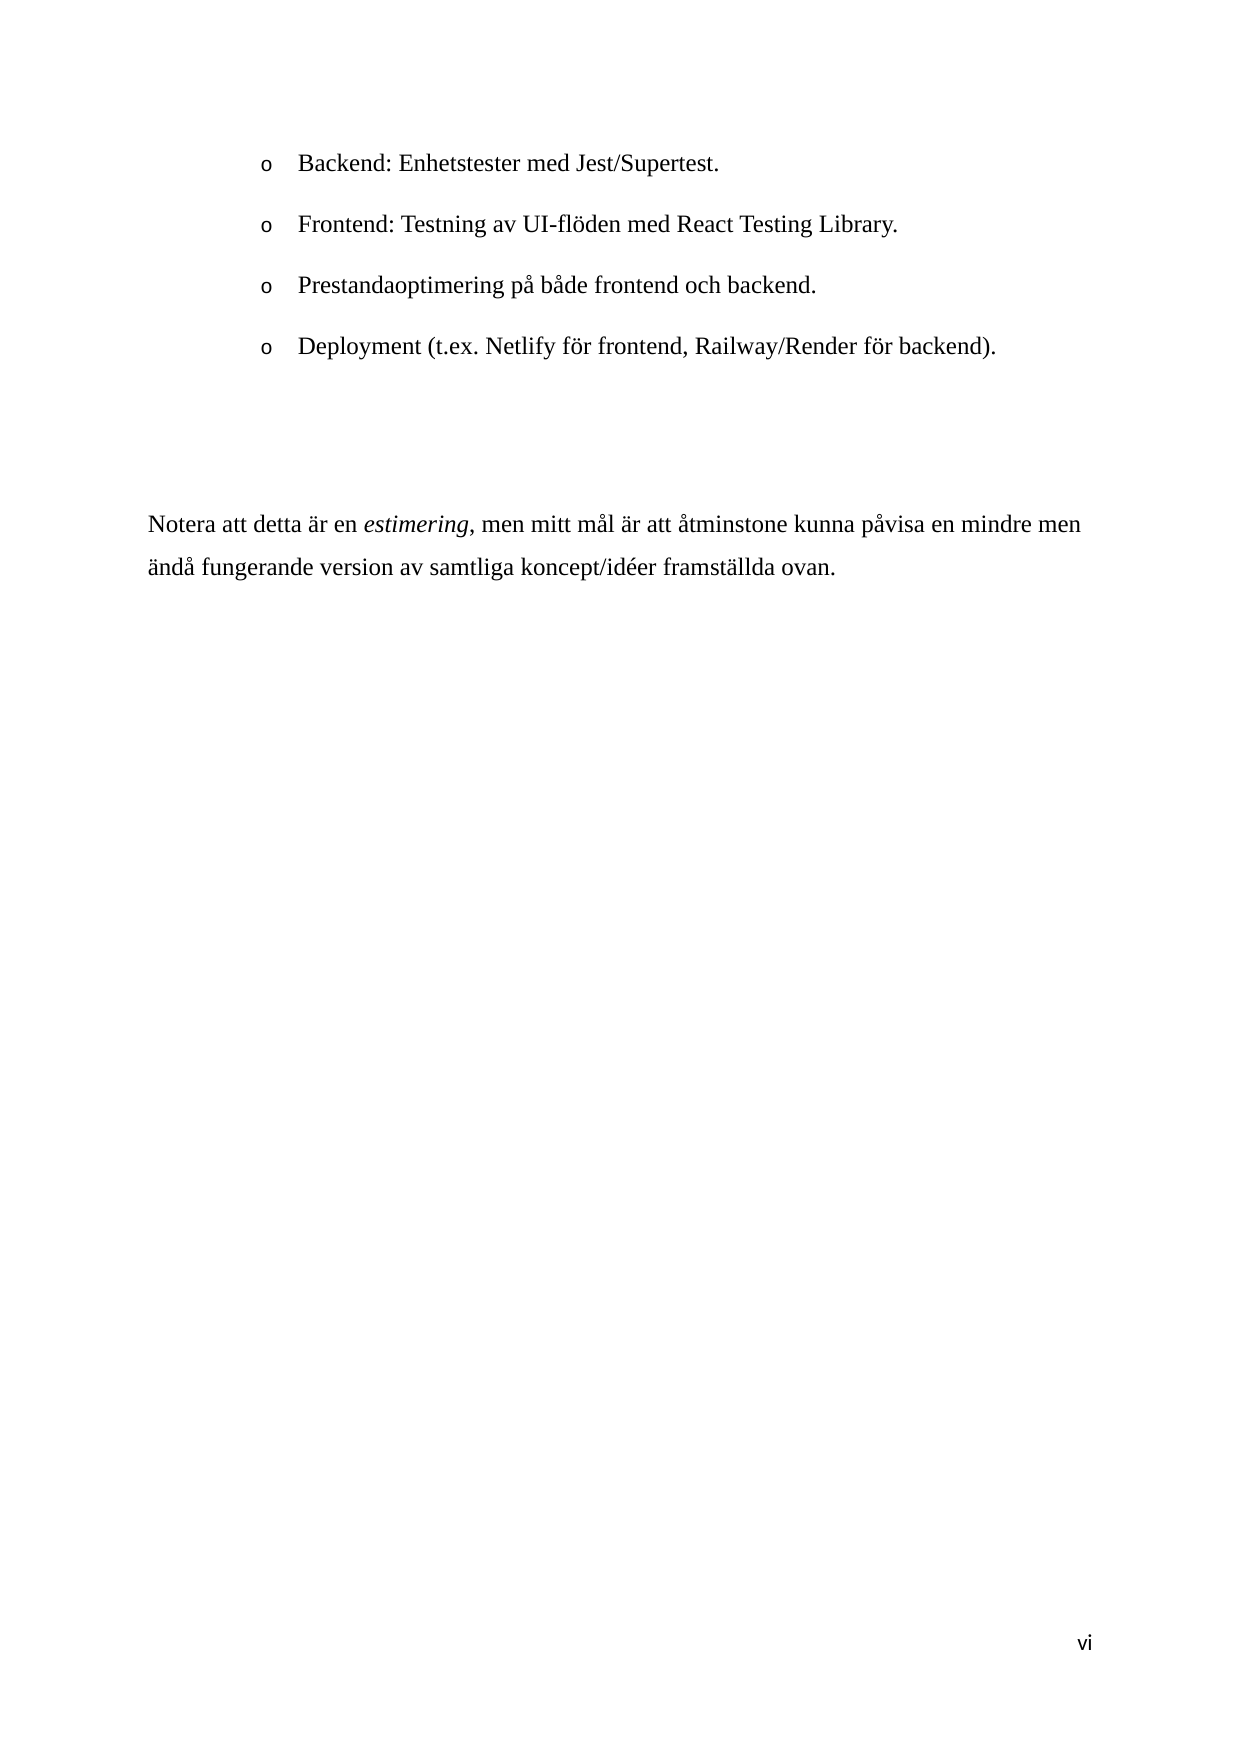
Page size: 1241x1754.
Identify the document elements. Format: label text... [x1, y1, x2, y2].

list Deployment (t.ex. Netlify för frontend, Railway/Render för backend). [260, 331, 1093, 360]
list Frontend: Testning av UI-flöden med React Testing Library. [260, 209, 1093, 238]
list Backend: Enhetstester med Jest/Supertest. [260, 148, 1093, 177]
list Prestandaoptimering på både frontend och backend. [260, 270, 1093, 299]
text Notera att detta är en estimering, men mitt mål är att åtminstone kunna påvisa en mindre men ändå fungerande version av samtliga koncept/idéer framställda ovan. [148, 509, 1093, 581]
